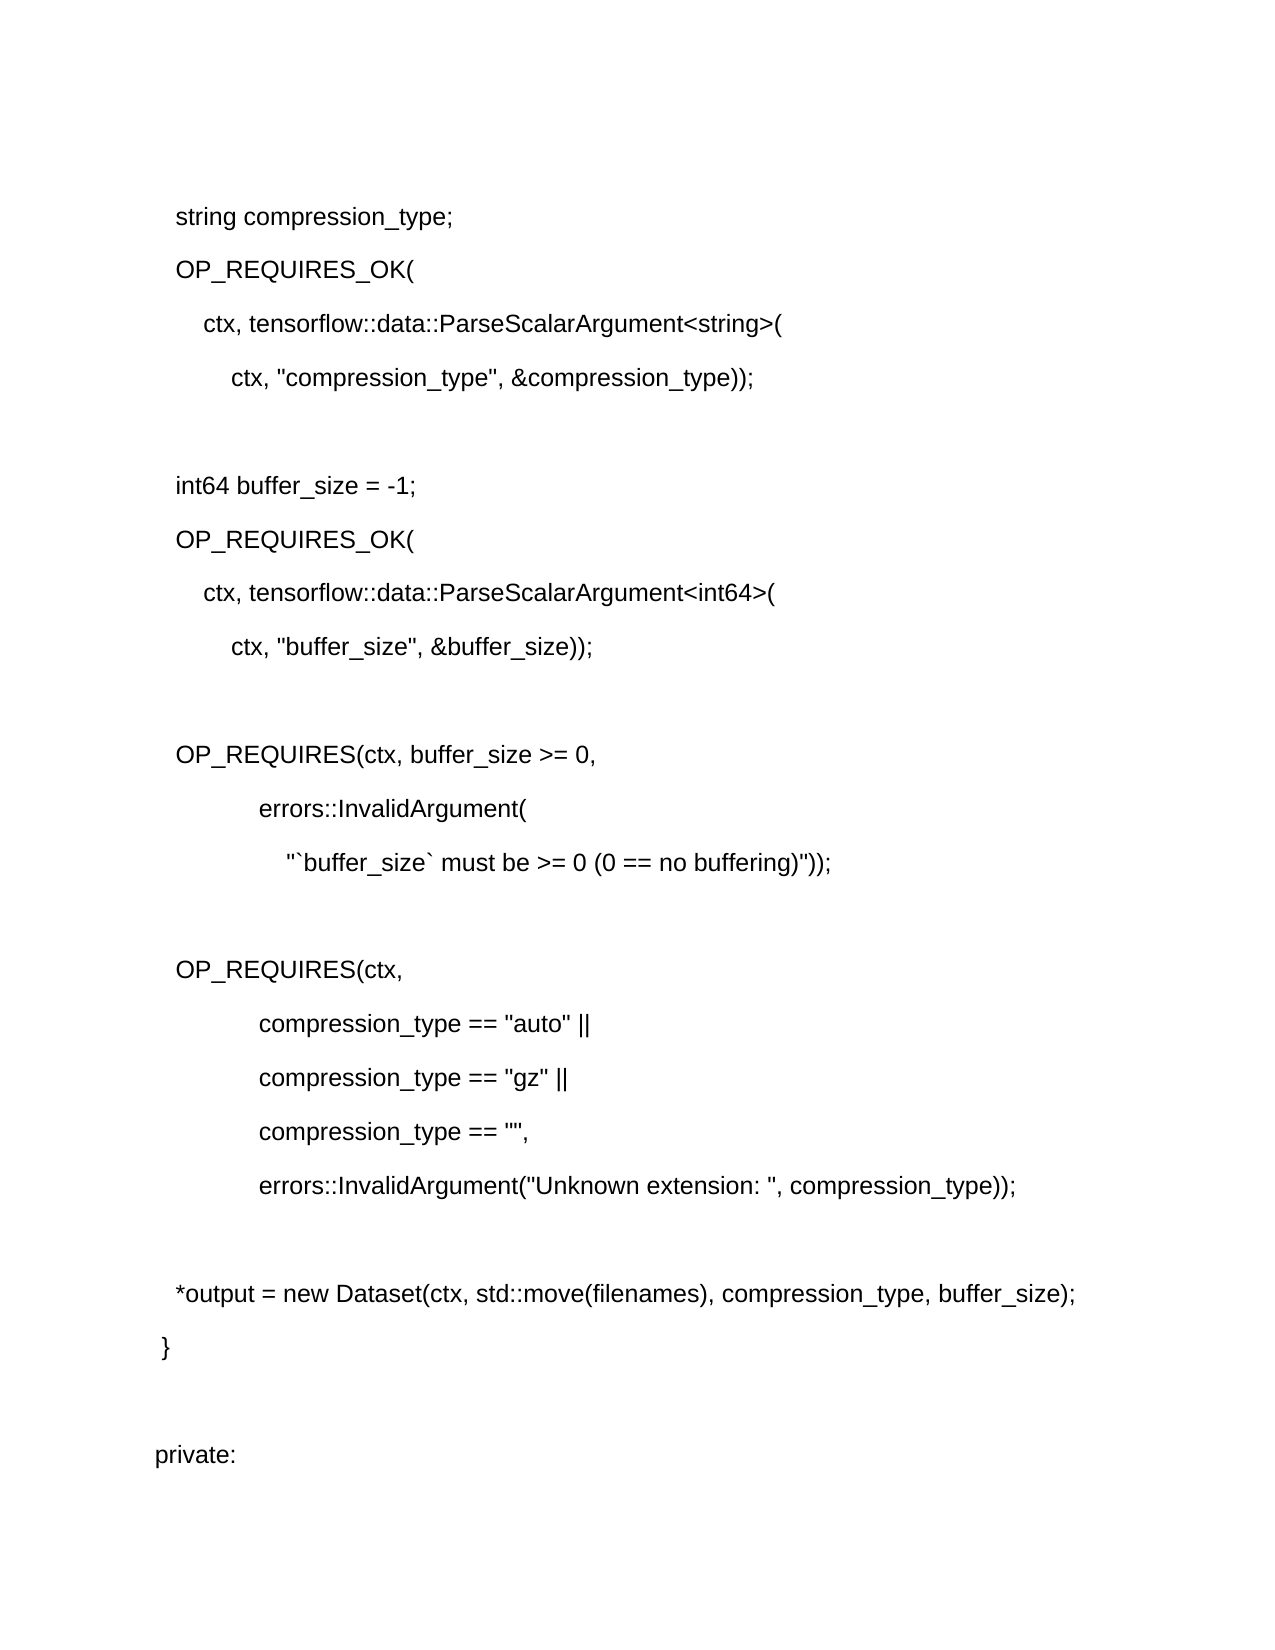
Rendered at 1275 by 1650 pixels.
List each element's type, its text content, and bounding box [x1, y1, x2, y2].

text string compression_type; [148, 201, 1127, 230]
text private: [148, 1440, 1127, 1469]
text compression_type == "gz" || [148, 1063, 1127, 1092]
text OP_REQUIRES(ctx, [148, 955, 1127, 984]
text ctx, "buffer_size", &buffer_size)); [148, 632, 1127, 661]
text ctx, tensorflow::data::ParseScalarArgument<int64>( [148, 578, 1127, 607]
text ctx, tensorflow::data::ParseScalarArgument<string>( [148, 309, 1127, 338]
text compression_type == "auto" || [148, 1009, 1127, 1038]
text OP_REQUIRES(ctx, buffer_size >= 0, [148, 740, 1127, 769]
text OP_REQUIRES_OK( [148, 255, 1127, 284]
text errors::InvalidArgument("Unknown extension: ", compression_type)); [148, 1171, 1127, 1199]
text } [148, 1332, 1127, 1361]
text *output = new Dataset(ctx, std::move(filenames), compression_type, buffer_size); [148, 1278, 1127, 1307]
text compression_type == "", [148, 1117, 1127, 1146]
text ctx, "compression_type", &compression_type)); [148, 363, 1127, 392]
text int64 buffer_size = -1; [148, 471, 1127, 499]
text OP_REQUIRES_OK( [148, 524, 1127, 553]
text "`buffer_size` must be >= 0 (0 == no buffering)")); [148, 848, 1127, 876]
text errors::InvalidArgument( [148, 794, 1127, 823]
